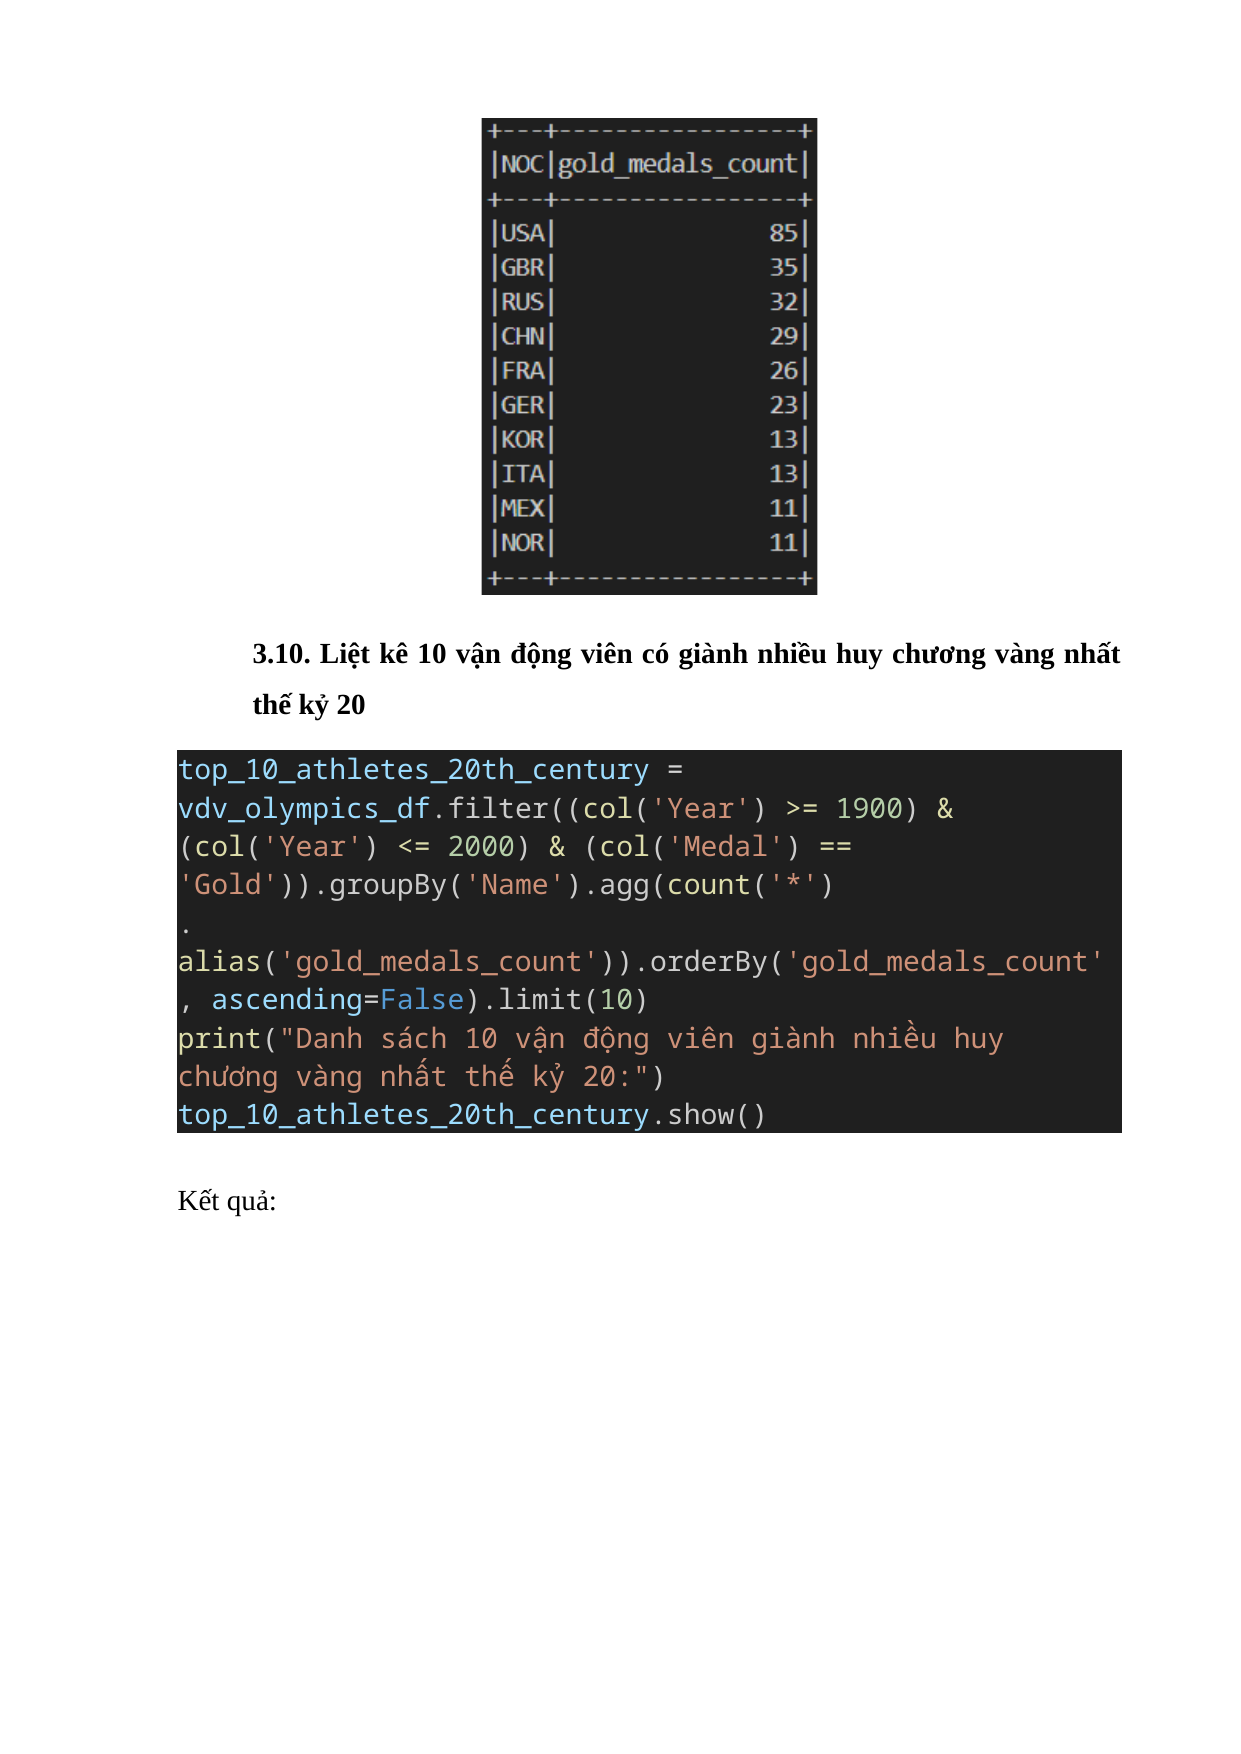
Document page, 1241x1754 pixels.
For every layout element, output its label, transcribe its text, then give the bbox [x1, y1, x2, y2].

text print("Danh sách 10 vận động viên giành nhiều huy chương vàng nhất thế kỷ 20:") [177, 1018, 1122, 1095]
picture [481, 118, 818, 595]
subtitle 3.10. Liệt kê 10 vận động viên có giành nhiều huy chương vàng nhất thế kỷ 20 [252, 637, 1122, 720]
text .alias('gold_medals_count')).orderBy('gold_medals_count', ascending=False).limit(10) [177, 903, 1122, 1018]
text top_10_athletes_20th_century = vdv_olympics_df.filter((col('Year') >= 1900) & (col('Year') <= 2000) & (col('Medal') == 'Gold')).groupBy('Name').agg(count('*') [177, 750, 1122, 903]
text Kết quả: [177, 1183, 1122, 1217]
text top_10_athletes_20th_century.show() [177, 1095, 1122, 1133]
